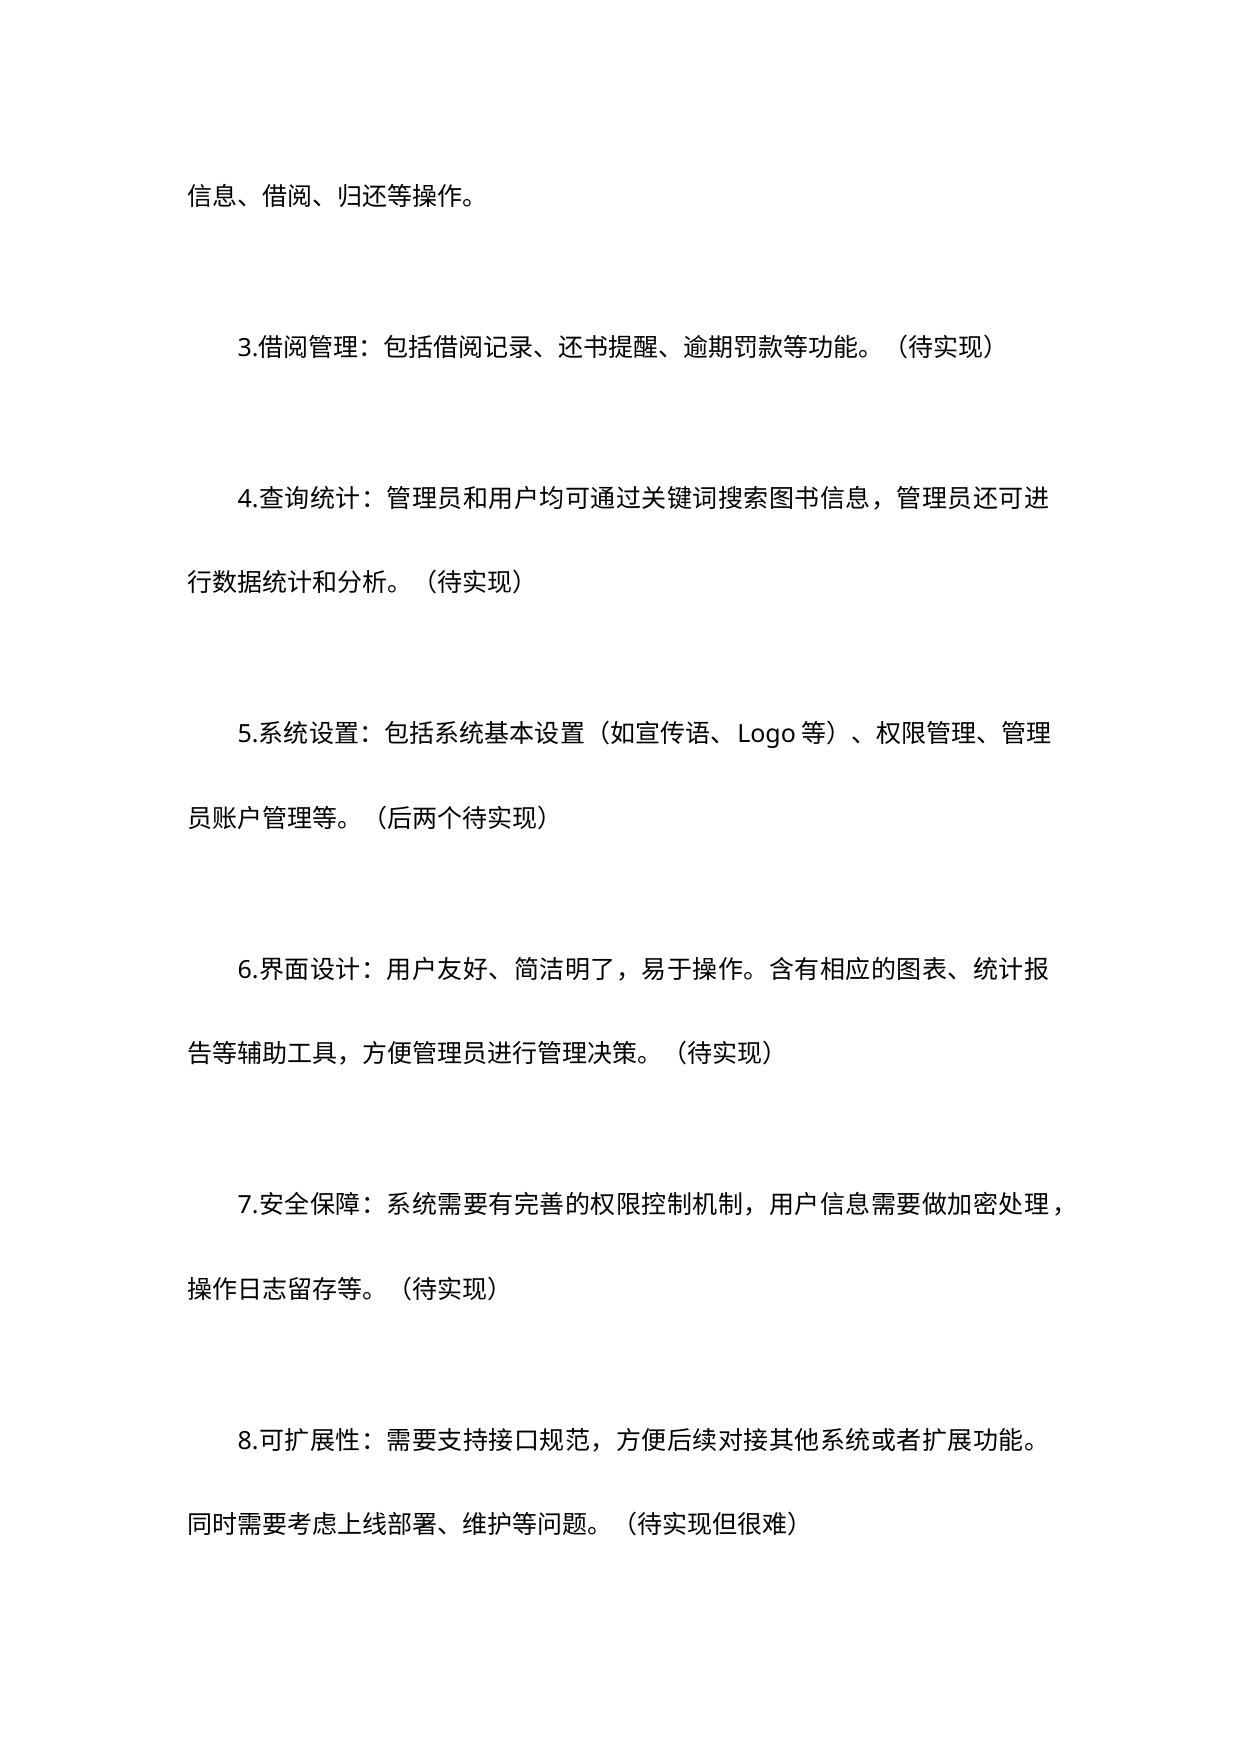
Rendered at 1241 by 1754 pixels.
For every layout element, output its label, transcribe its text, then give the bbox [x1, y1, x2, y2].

text 8.可扩展性：需要支持接口规范，方便后续对接其他系统或者扩展功能。同时需要考虑上线部署、维护等问题。（待实现但很难） [187, 1406, 1053, 1556]
text 5.系统设置：包括系统基本设置（如宣传语、Logo等）、权限管理、管理员账户管理等。（后两个待实现） [187, 699, 1053, 849]
text 6.界面设计：用户友好、简洁明了，易于操作。含有相应的图表、统计报告等辅助工具，方便管理员进行管理决策。（待实现） [187, 935, 1053, 1084]
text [187, 162, 1053, 227]
text 3.借阅管理：包括借阅记录、还书提醒、逾期罚款等功能。（待实现） [187, 313, 1053, 378]
text 7.安全保障：系统需要有完善的权限控制机制，用户信息需要做加密处理，操作日志留存等。（待实现） [187, 1171, 1053, 1320]
text 4.查询统计：管理员和用户均可通过关键词搜索图书信息，管理员还可进行数据统计和分析。（待实现） [187, 464, 1053, 613]
